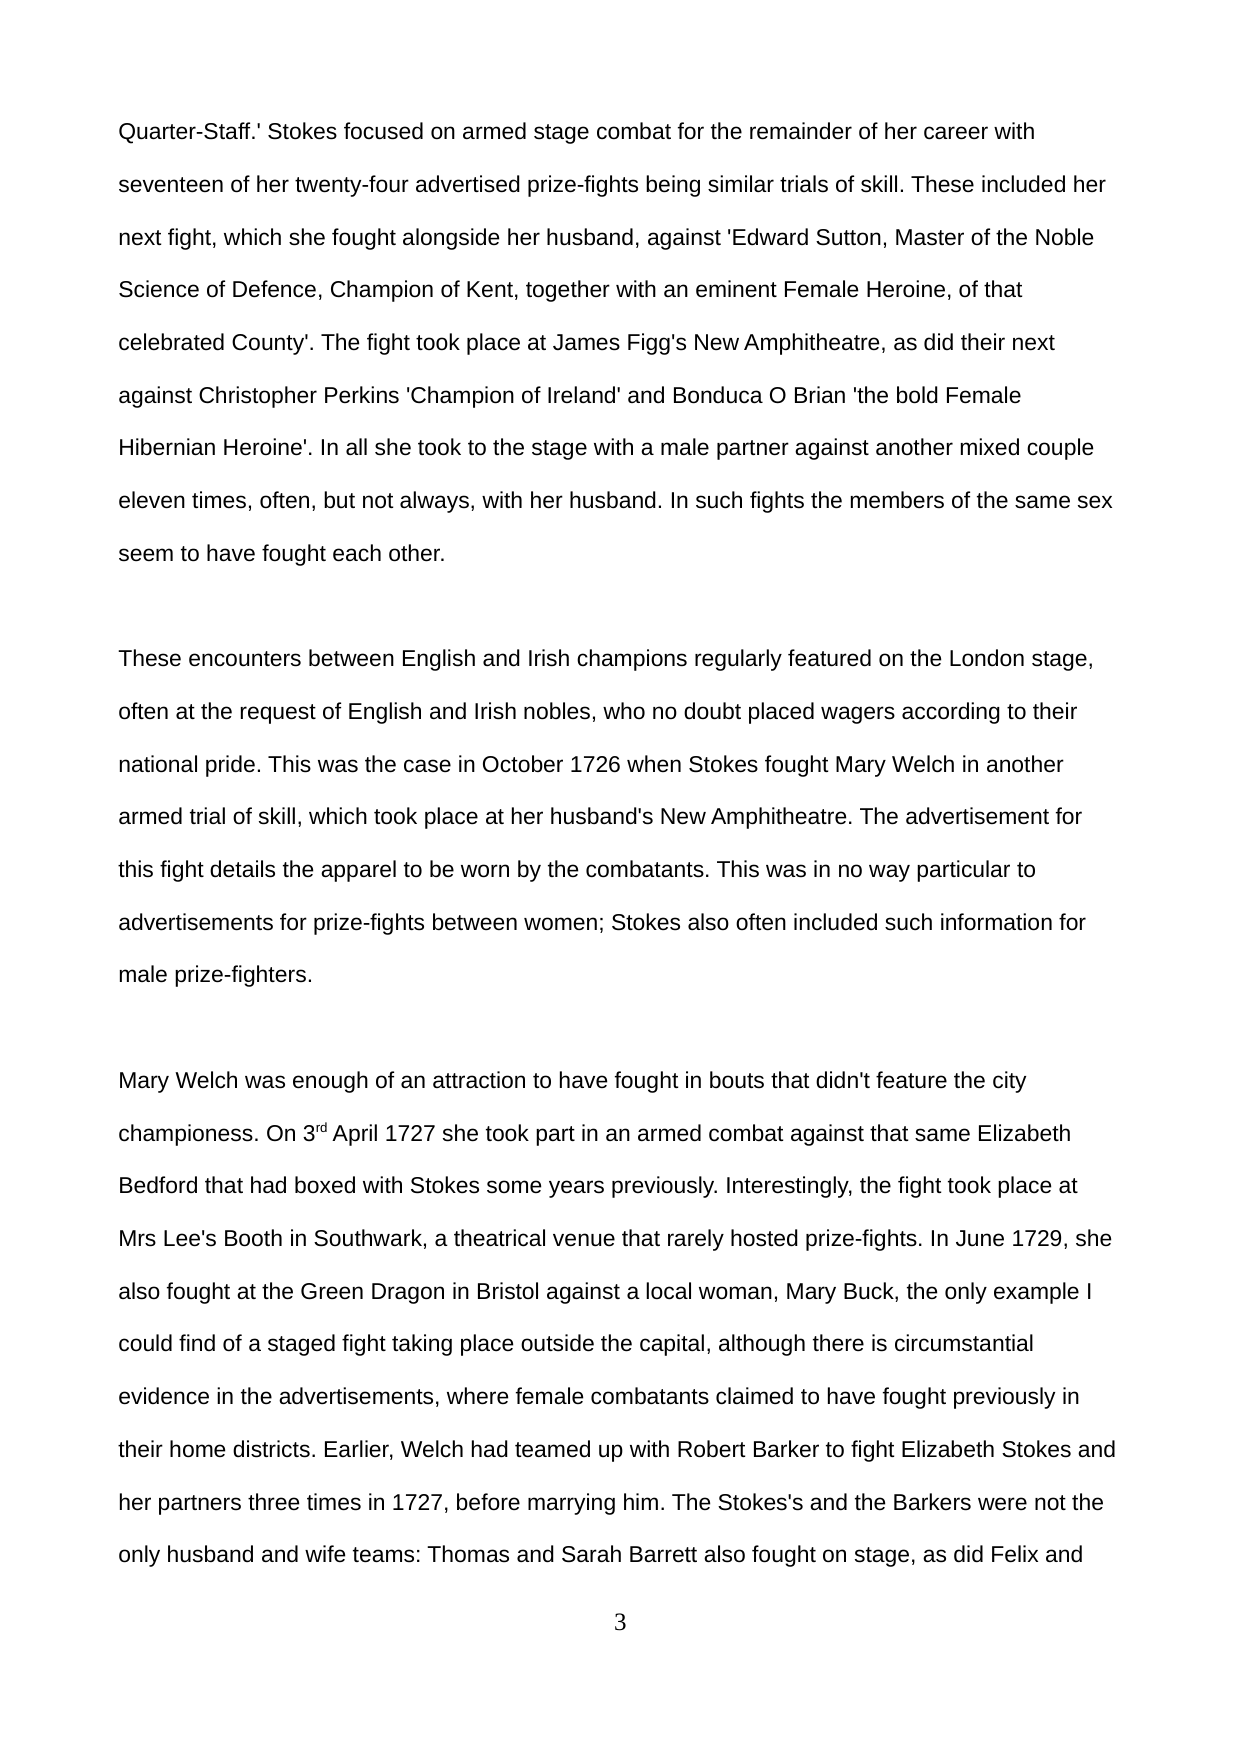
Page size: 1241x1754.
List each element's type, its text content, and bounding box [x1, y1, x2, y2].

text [118, 1067, 1122, 1568]
text These encounters between English and Irish champions regularly featured on the London stage, often at the request of English and Irish nobles, who no doubt placed wagers according to their national pride. This was the case in October 1726 when Stokes fought Mary Welch in another armed trial of skill, which took place at her husband's New Amphitheatre. The advertisement for this fight details the apparel to be worn by the combatants. This was in no way particular to advertisements for prize-fights between women; Stokes also often included such information for male prize-fighters. [118, 645, 1122, 988]
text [118, 118, 1122, 566]
